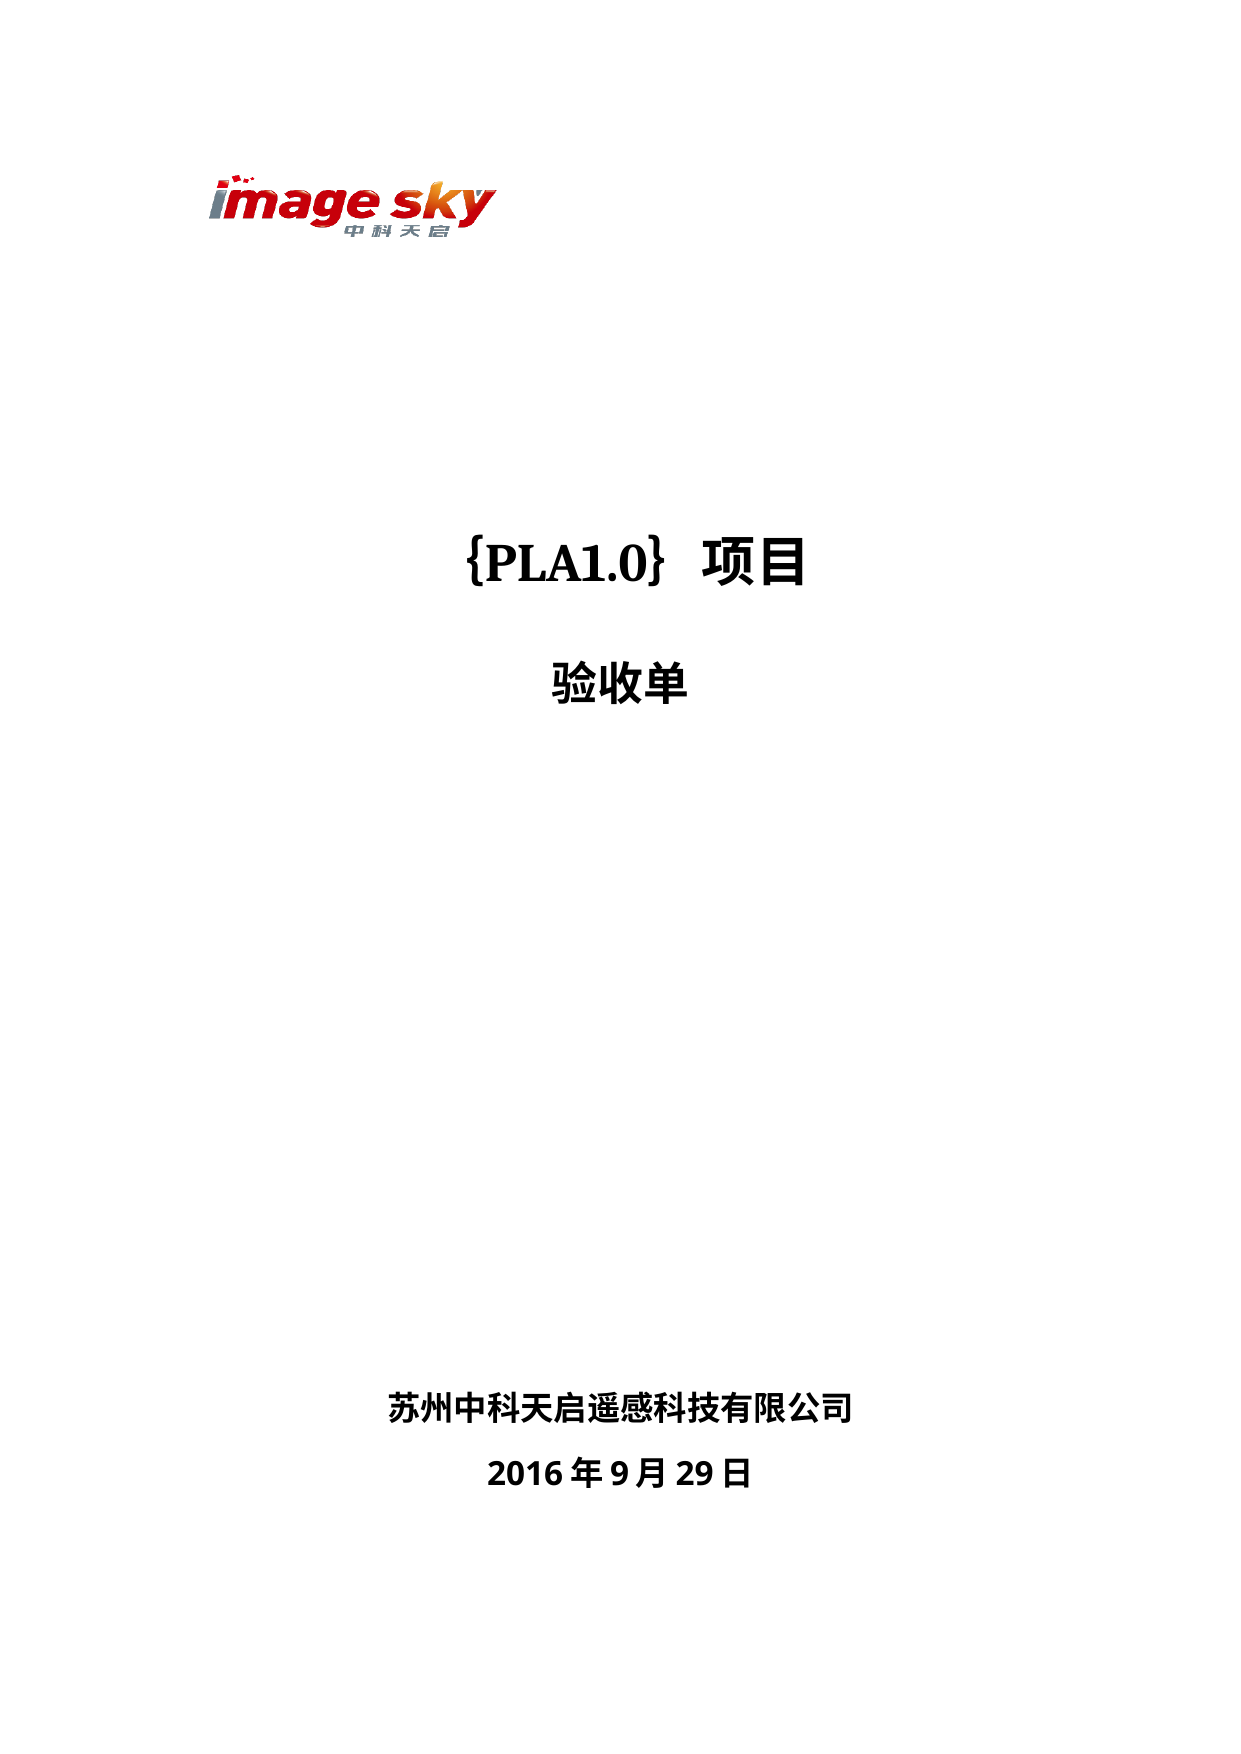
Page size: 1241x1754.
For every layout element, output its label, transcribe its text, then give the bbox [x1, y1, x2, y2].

picture [187, 162, 514, 251]
subtitle 验收单 [187, 632, 1053, 729]
text 苏州中科天启遥感科技有限公司 [187, 1373, 1053, 1438]
title ｛PLA1.0｝项目 [187, 509, 1053, 607]
text 2016年9月29日 [187, 1438, 1053, 1503]
